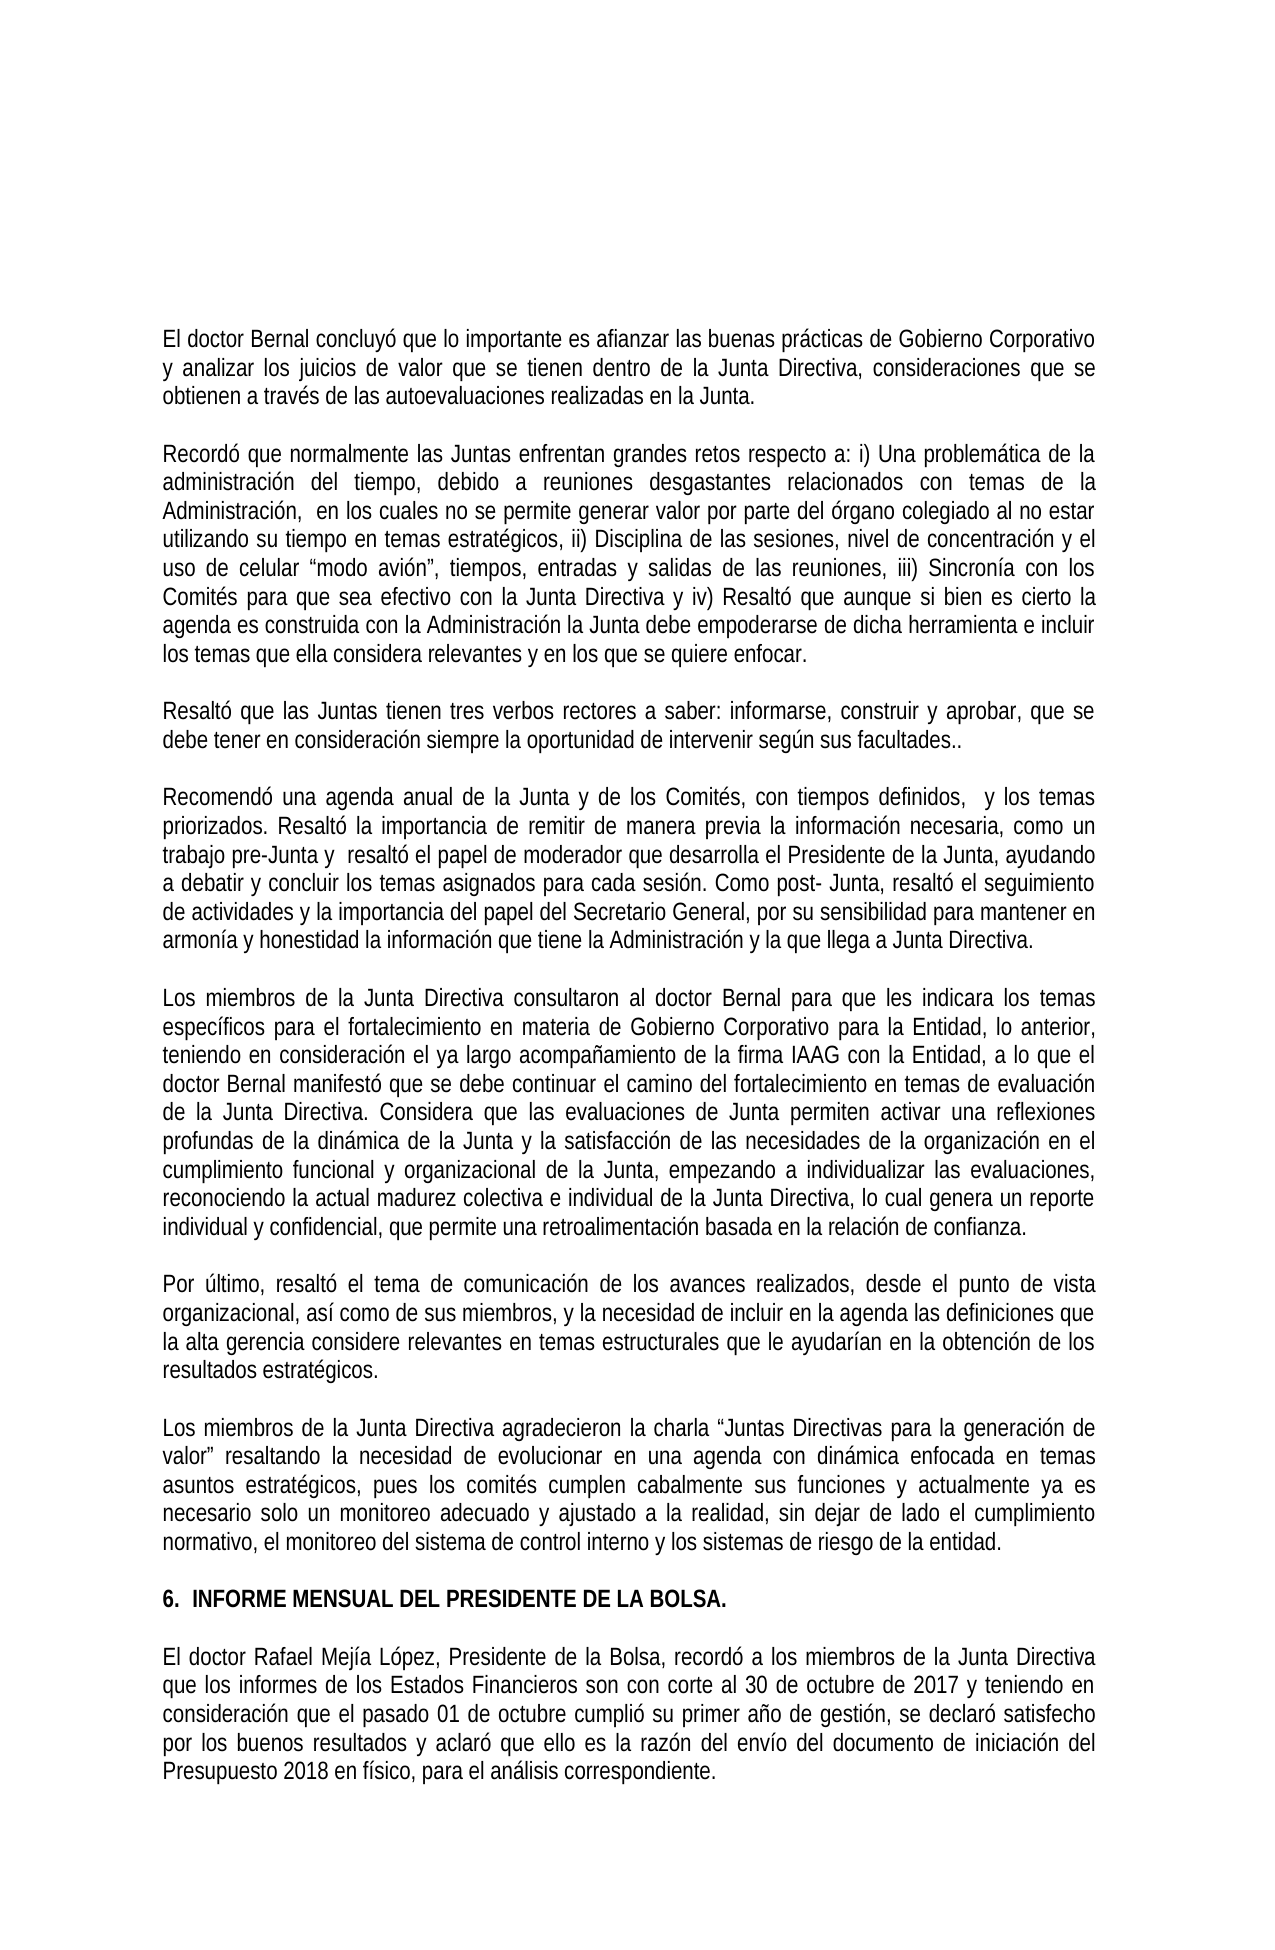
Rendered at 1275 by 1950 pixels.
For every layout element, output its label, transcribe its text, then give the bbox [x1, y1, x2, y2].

list El doctor Rafael Mejía López, Presidente de la Bolsa, recordó a los miembros de la Junta Directiva que los informes de los Estados Financieros son con corte al 30 de octubre de 2017 y teniendo en consideración que el pasado 01 de octubre cumplió su primer año de gestión, se declaró satisfecho por los buenos resultados y aclaró que ello es la razón del envío del documento de iniciación del Presupuesto 2018 en físico, para el análisis correspondiente. [162, 1642, 1098, 1785]
text Recomendó una agenda anual de la Junta y de los Comités, con tiempos definidos, y los temas priorizados. Resaltó la importancia de remitir de manera previa la información necesaria, como un trabajo pre-Junta y resaltó el papel de moderador que desarrolla el Presidente de la Junta, ayudando a debatir y concluir los temas asignados para cada sesión. Como post- Junta, resaltó el seguimiento de actividades y la importancia del papel del Secretario General, por su sensibilidad para mantener en armonía y honestidad la información que tiene la Administración y la que llega a Junta Directiva. [162, 782, 1098, 954]
text Recordó que normalmente las Juntas enfrentan grandes retos respecto a: i) Una problemática de la administración del tiempo, debido a reuniones desgastantes relacionados con temas de la Administración, en los cuales no se permite generar valor por parte del órgano colegiado al no estar utilizando su tiempo en temas estratégicos, ii) Disciplina de las sesiones, nivel de concentración y el uso de celular “modo avión”, tiempos, entradas y salidas de las reuniones, iii) Sincronía con los Comités para que sea efectivo con la Junta Directiva y iv) Resaltó que aunque si bien es cierto la agenda es construida con la Administración la Junta debe empoderarse de dicha herramienta e incluir los temas que ella considera relevantes y en los que se quiere enfocar. [162, 438, 1098, 668]
list INFORME MENSUAL DEL PRESIDENTE DE LA BOLSA. [162, 1584, 1098, 1613]
text El doctor Bernal concluyó que lo importante es afianzar las buenas prácticas de Gobierno Corporativo y analizar los juicios de valor que se tienen dentro de la Junta Directiva, consideraciones que se obtienen a través de las autoevaluaciones realizadas en la Junta. [162, 324, 1098, 410]
text Resaltó que las Juntas tienen tres verbos rectores a saber: informarse, construir y aprobar, que se debe tener en consideración siempre la oportunidad de intervenir según sus facultades.. [162, 696, 1098, 754]
text Por último, resaltó el tema de comunicación de los avances realizados, desde el punto de vista organizacional, así como de sus miembros, y la necesidad de incluir en la agenda las definiciones que la alta gerencia considere relevantes en temas estructurales que le ayudarían en la obtención de los resultados estratégicos. [162, 1269, 1098, 1384]
text Los miembros de la Junta Directiva consultaron al doctor Bernal para que les indicara los temas específicos para el fortalecimiento en materia de Gobierno Corporativo para la Entidad, lo anterior, teniendo en consideración el ya largo acompañamiento de la firma IAAG con la Entidad, a lo que el doctor Bernal manifestó que se debe continuar el camino del fortalecimiento en temas de evaluación de la Junta Directiva. Considera que las evaluaciones de Junta permiten activar una reflexiones profundas de la dinámica de la Junta y la satisfacción de las necesidades de la organización en el cumplimiento funcional y organizacional de la Junta, empezando a individualizar las evaluaciones, reconociendo la actual madurez colectiva e individual de la Junta Directiva, lo cual genera un reporte individual y confidencial, que permite una retroalimentación basada en la relación de confianza. [162, 983, 1098, 1241]
text Los miembros de la Junta Directiva agradecieron la charla “Juntas Directivas para la generación de valor” resaltando la necesidad de evolucionar en una agenda con dinámica enfocada en temas asuntos estratégicos, pues los comités cumplen cabalmente sus funciones y actualmente ya es necesario solo un monitoreo adecuado y ajustado a la realidad, sin dejar de lado el cumplimiento normativo, el monitoreo del sistema de control interno y los sistemas de riesgo de la entidad. [162, 1412, 1098, 1556]
